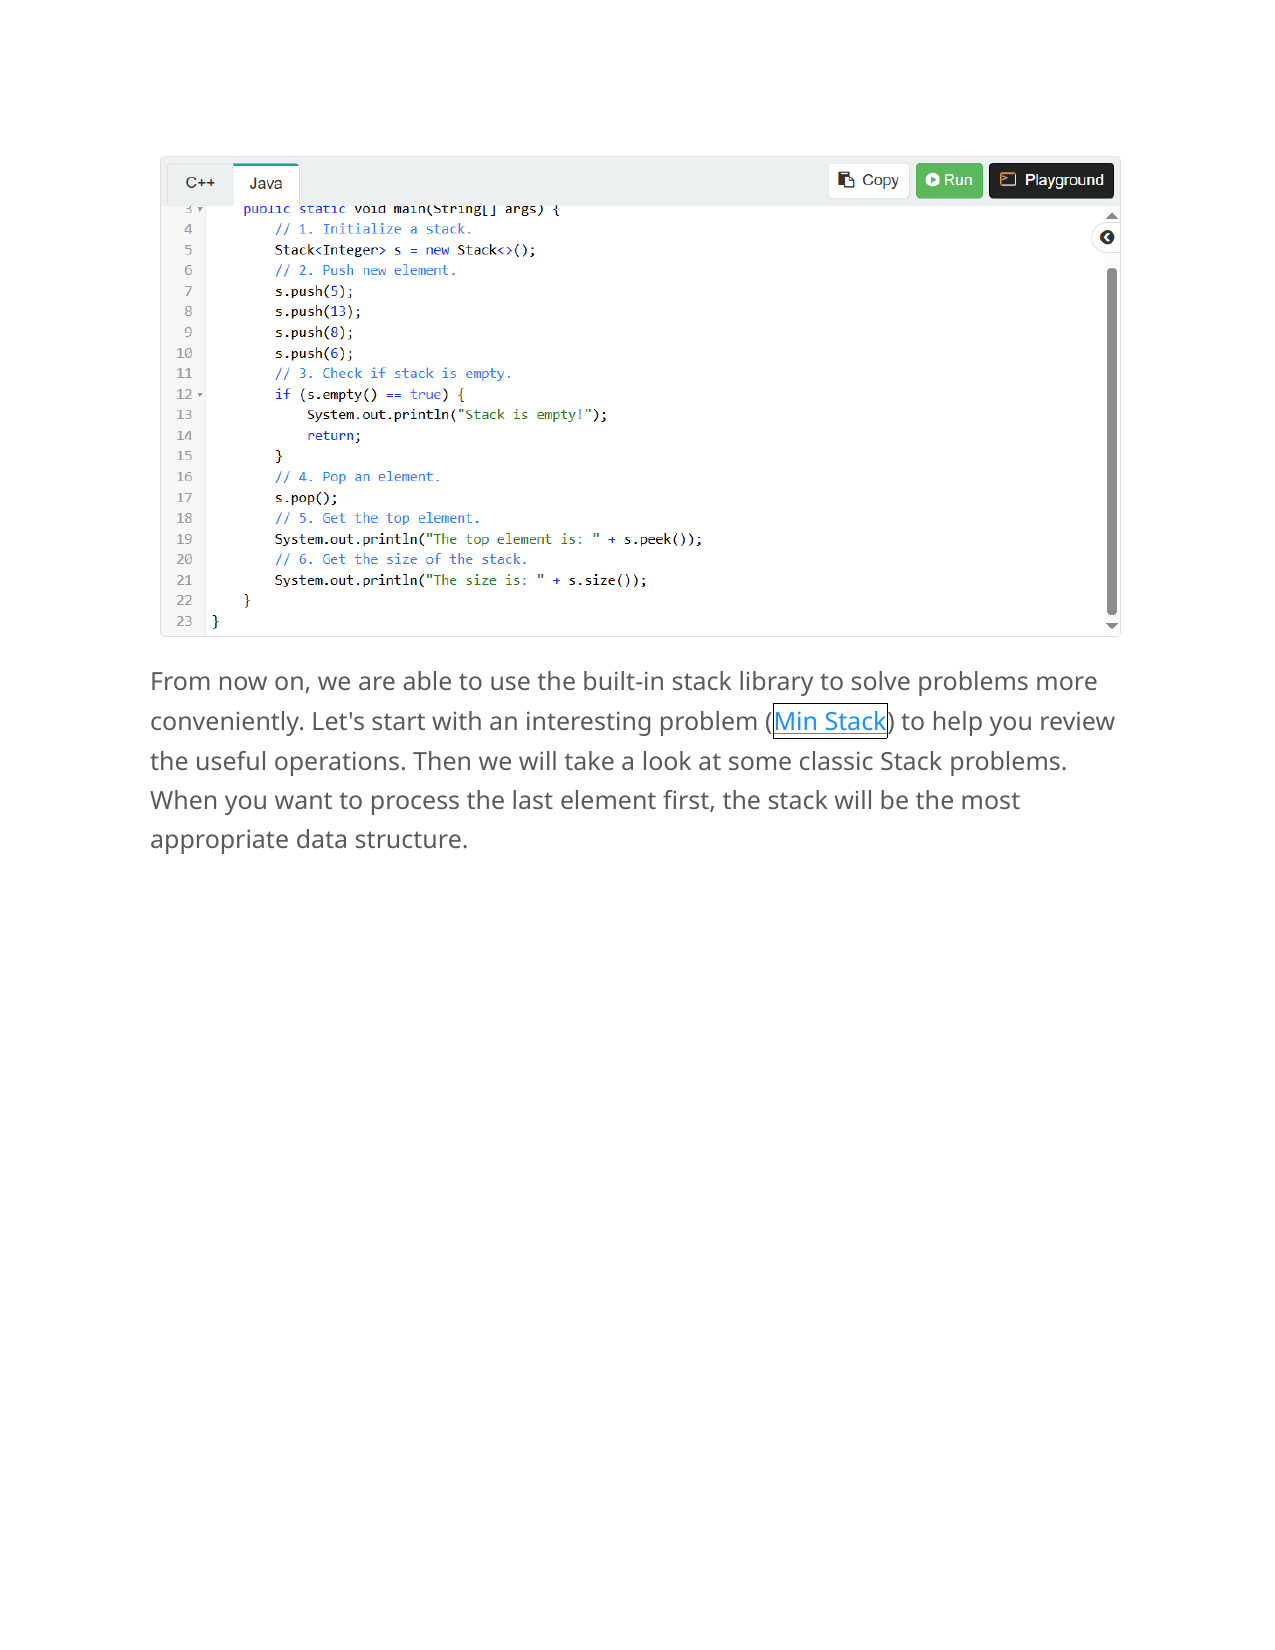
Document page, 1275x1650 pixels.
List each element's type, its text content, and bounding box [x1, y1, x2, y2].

picture [150, 150, 1125, 643]
text From now on, we are able to use the built-in stack library to solve problems more conveniently. Let's start with an interesting problem (Min Stack) to help you review the useful operations. Then we will take a look at some classic Stack problems. When you want to process the last element first, the stack will be the most appropriate data structure. [150, 664, 1125, 856]
